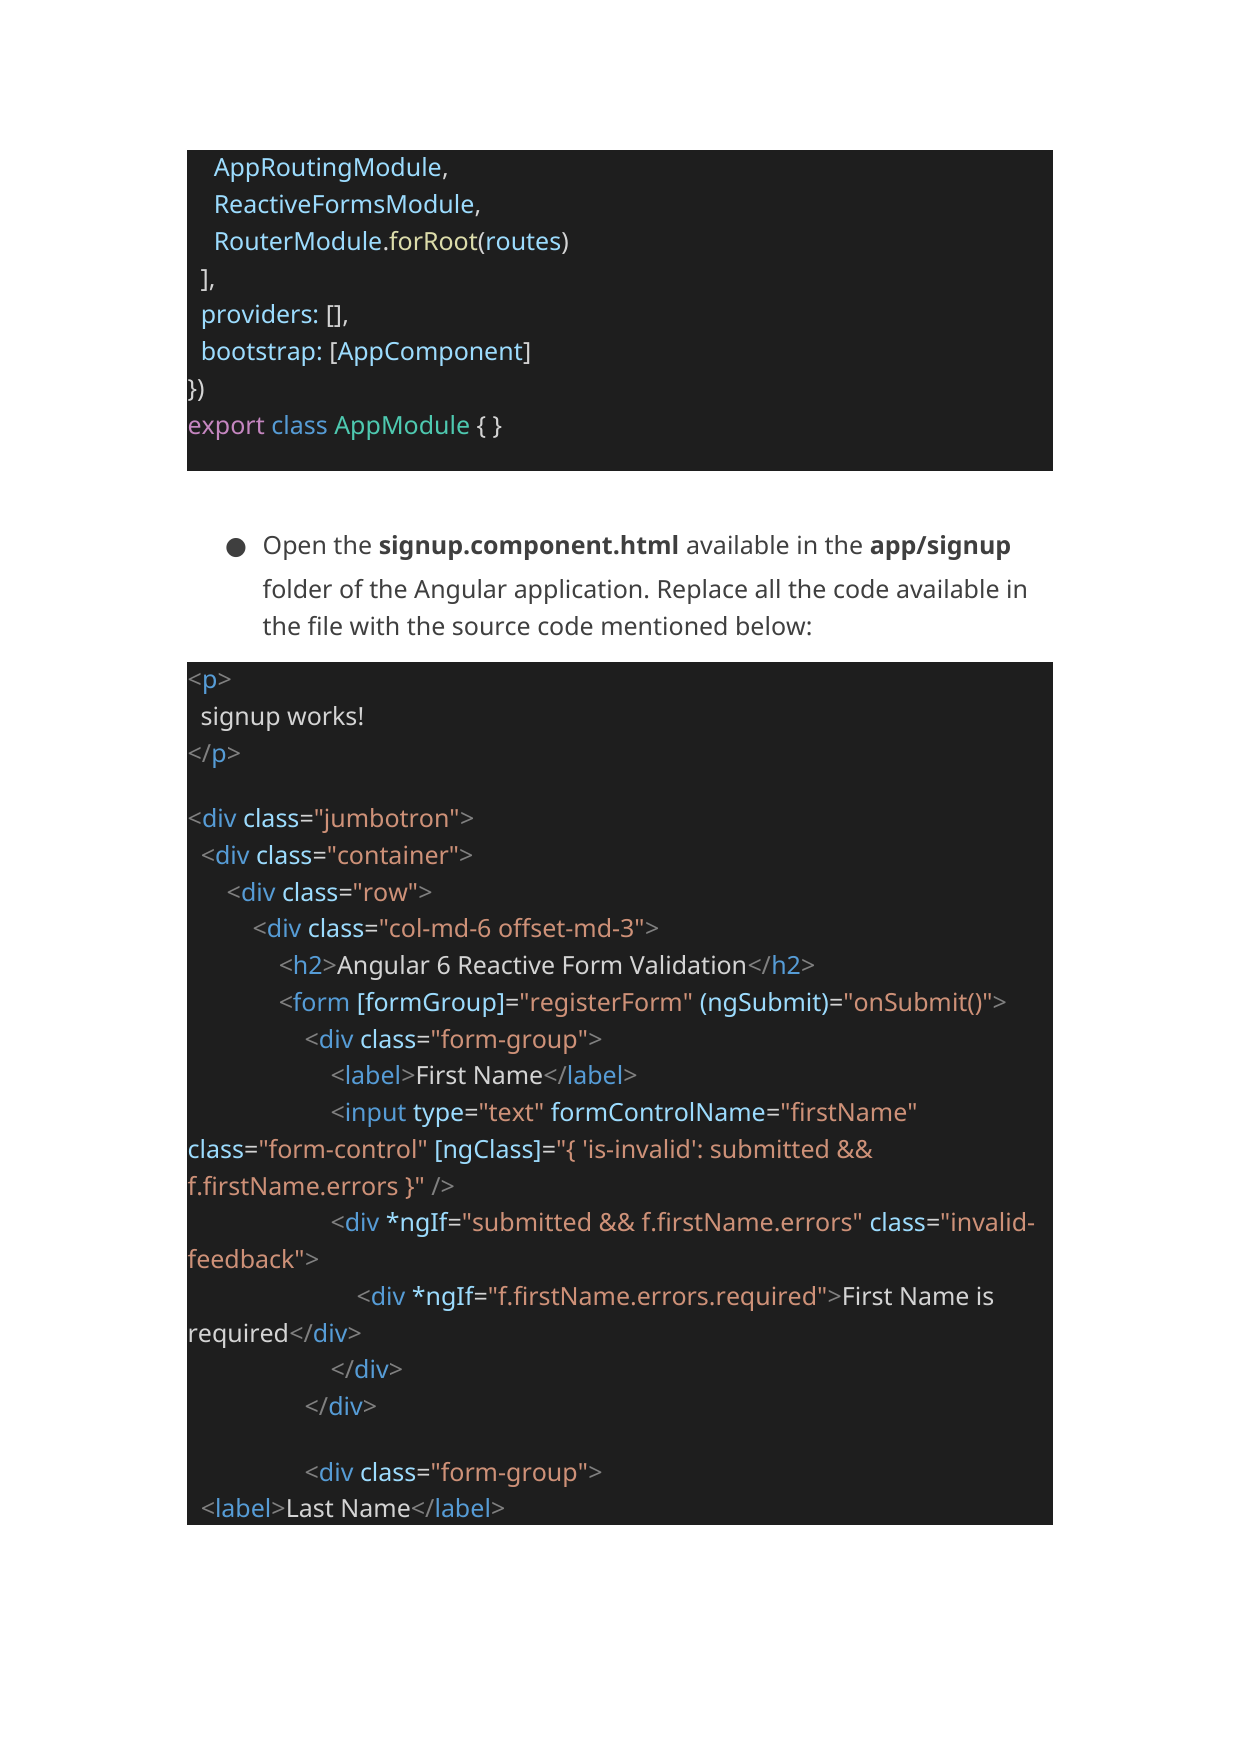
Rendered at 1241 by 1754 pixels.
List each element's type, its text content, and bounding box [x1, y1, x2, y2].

text <div class="form-group"> [187, 1021, 1053, 1055]
text ReactiveFormsModule, [187, 187, 1053, 221]
text <form [formGroup]="registerForm" (ngSubmit)="onSubmit()"> [187, 984, 1053, 1018]
text export class AppModule { } [187, 407, 1053, 441]
text <div *ngIf="f.firstName.errors.required">First Name is required</div> [187, 1279, 1053, 1349]
text </p> [187, 735, 1053, 769]
text }) [187, 371, 1053, 405]
text RouterModule.forRoot(routes) [187, 223, 1053, 258]
text <input type="text" formControlName="firstName" class="form-control" [ngClass]="{ 'is-invalid': submitted && f.firstName.errors }" /> [187, 1095, 1053, 1202]
text <p> [187, 662, 1053, 696]
text <div class="container"> [187, 837, 1053, 871]
text </div> [187, 1389, 1053, 1423]
text <div class="row"> [187, 874, 1053, 908]
text signup works! [187, 699, 1053, 733]
text <div class="jumbotron"> [187, 801, 1053, 835]
text <label>First Name</label> [187, 1058, 1053, 1092]
text </div> [187, 1352, 1053, 1386]
text <div *ngIf="submitted && f.firstName.errors" class="invalid-feedback"> [187, 1205, 1053, 1276]
text providers: [], [187, 297, 1053, 331]
text <label>Last Name</label> [187, 1491, 1053, 1525]
list Open the signup.component.html available in the app/signup folder of the Angular application. Replace all the code available in the file with the source code mentioned below: [225, 518, 1053, 642]
text ], [187, 260, 1053, 294]
text <h2>Angular 6 Reactive Form Validation</h2> [187, 948, 1053, 982]
text <div class="form-group"> [187, 1454, 1053, 1488]
text <div class="col-md-6 offset-md-3"> [187, 911, 1053, 945]
text AppRoutingModule, [187, 150, 1053, 184]
text bootstrap: [AppComponent] [187, 334, 1053, 368]
